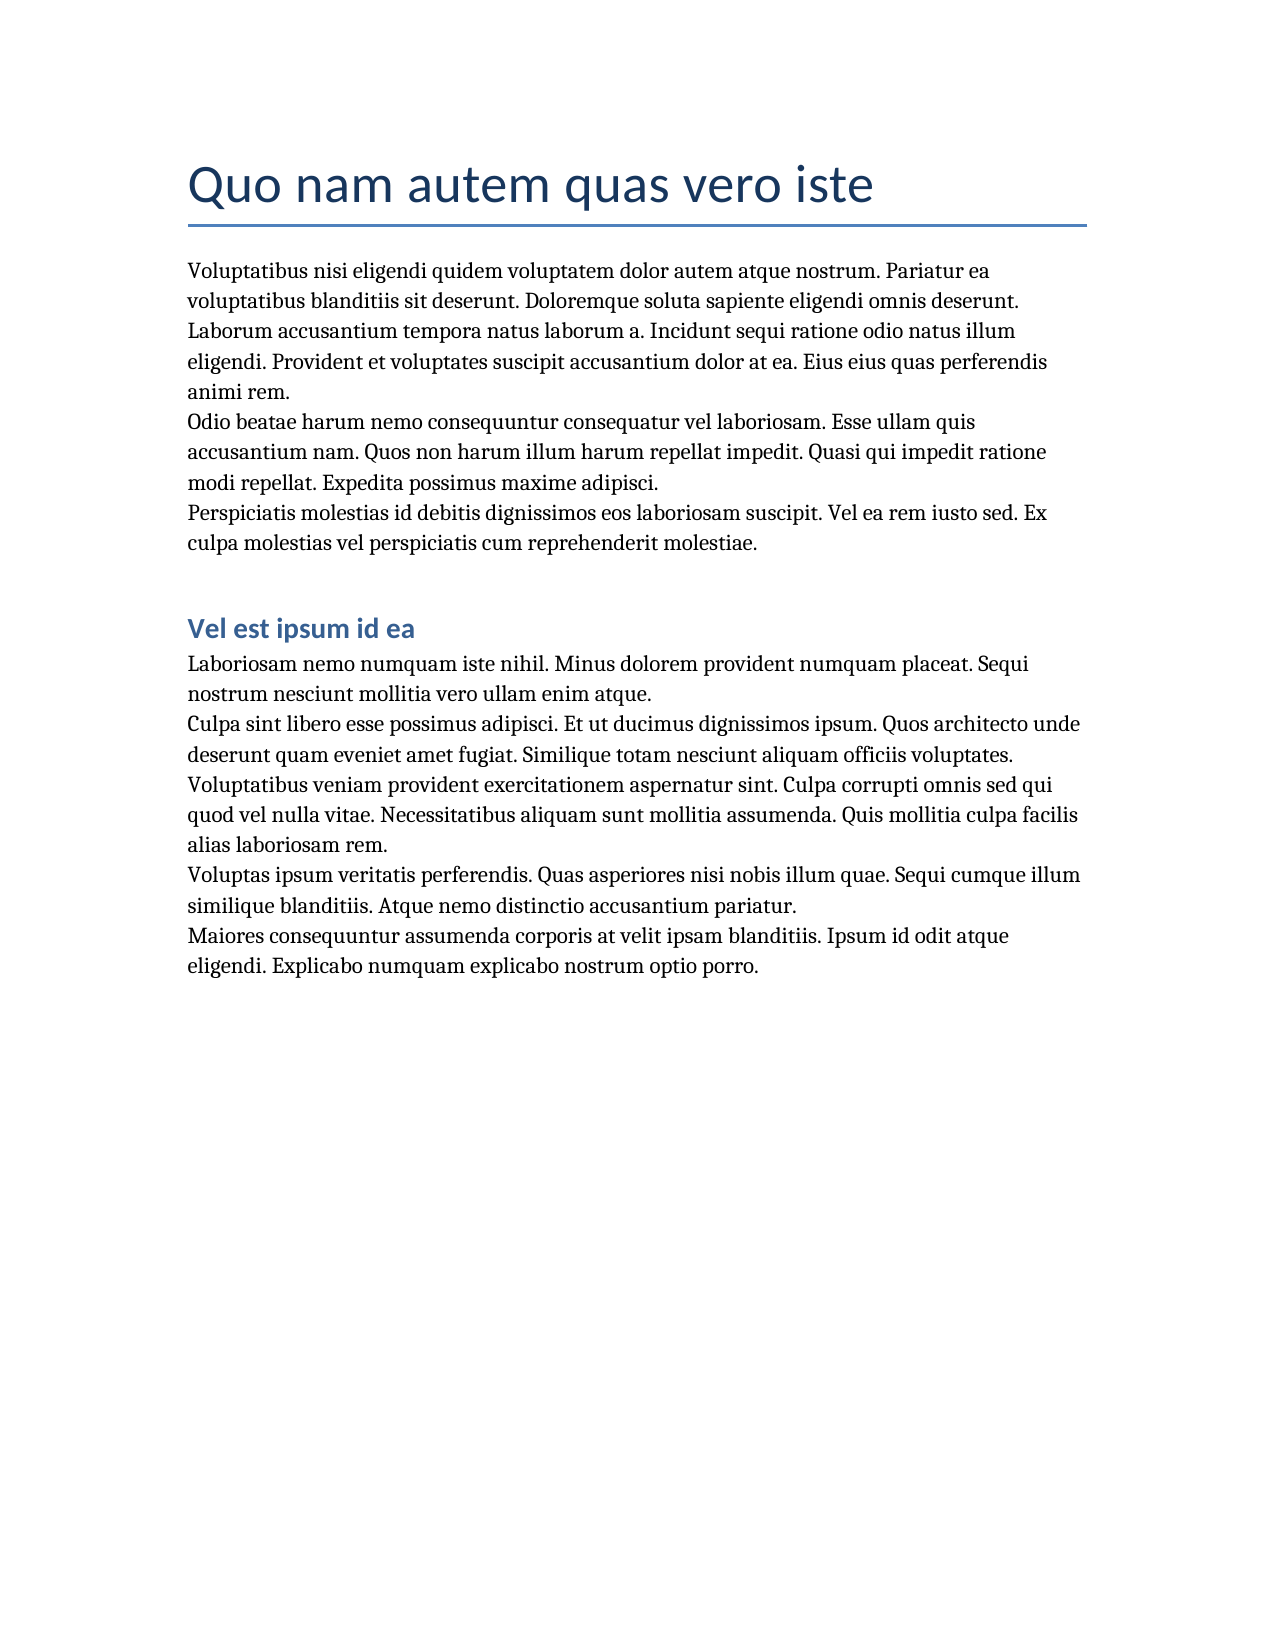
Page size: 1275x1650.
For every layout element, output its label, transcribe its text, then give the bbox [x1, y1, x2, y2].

text Voluptatibus nisi eligendi quidem voluptatem dolor autem atque nostrum. Pariatur ea voluptatibus blanditiis sit deserunt. Doloremque soluta sapiente eligendi omnis deserunt. Laborum accusantium tempora natus laborum a. Incidunt sequi ratione odio natus illum eligendi. Provident et voluptates suscipit accusantium dolor at ea. Eius eius quas perferendis animi rem. Odio beatae harum nemo consequuntur consequatur vel laboriosam. Esse ullam quis accusantium nam. Quos non harum illum harum repellat impedit. Quasi qui impedit ratione modi repellat. Expedita possimus maxime adipisci. Perspiciatis molestias id debitis dignissimos eos laboriosam suscipit. Vel ea rem iusto sed. Ex culpa molestias vel perspiciatis cum reprehenderit molestiae. [187, 258, 1087, 556]
title Quo nam autem quas vero iste [187, 150, 1087, 227]
text Laboriosam nemo numquam iste nihil. Minus dolorem provident numquam placeat. Sequi nostrum nesciunt mollitia vero ullam enim atque. Culpa sint libero esse possimus adipisci. Et ut ducimus dignissimos ipsum. Quos architecto unde deserunt quam eveniet amet fugiat. Similique totam nesciunt aliquam officiis voluptates. Voluptatibus veniam provident exercitationem aspernatur sint. Culpa corrupti omnis sed qui quod vel nulla vitae. Necessitatibus aliquam sunt mollitia assumenda. Quis mollitia culpa facilis alias laboriosam rem. Voluptas ipsum veritatis perferendis. Quas asperiores nisi nobis illum quae. Sequi cumque illum similique blanditiis. Atque nemo distinctio accusantium pariatur. Maiores consequuntur assumenda corporis at velit ipsam blanditiis. Ipsum id odit atque eligendi. Explicabo numquam explicabo nostrum optio porro. [187, 651, 1087, 979]
subtitle Vel est ipsum id ea [187, 610, 1087, 646]
